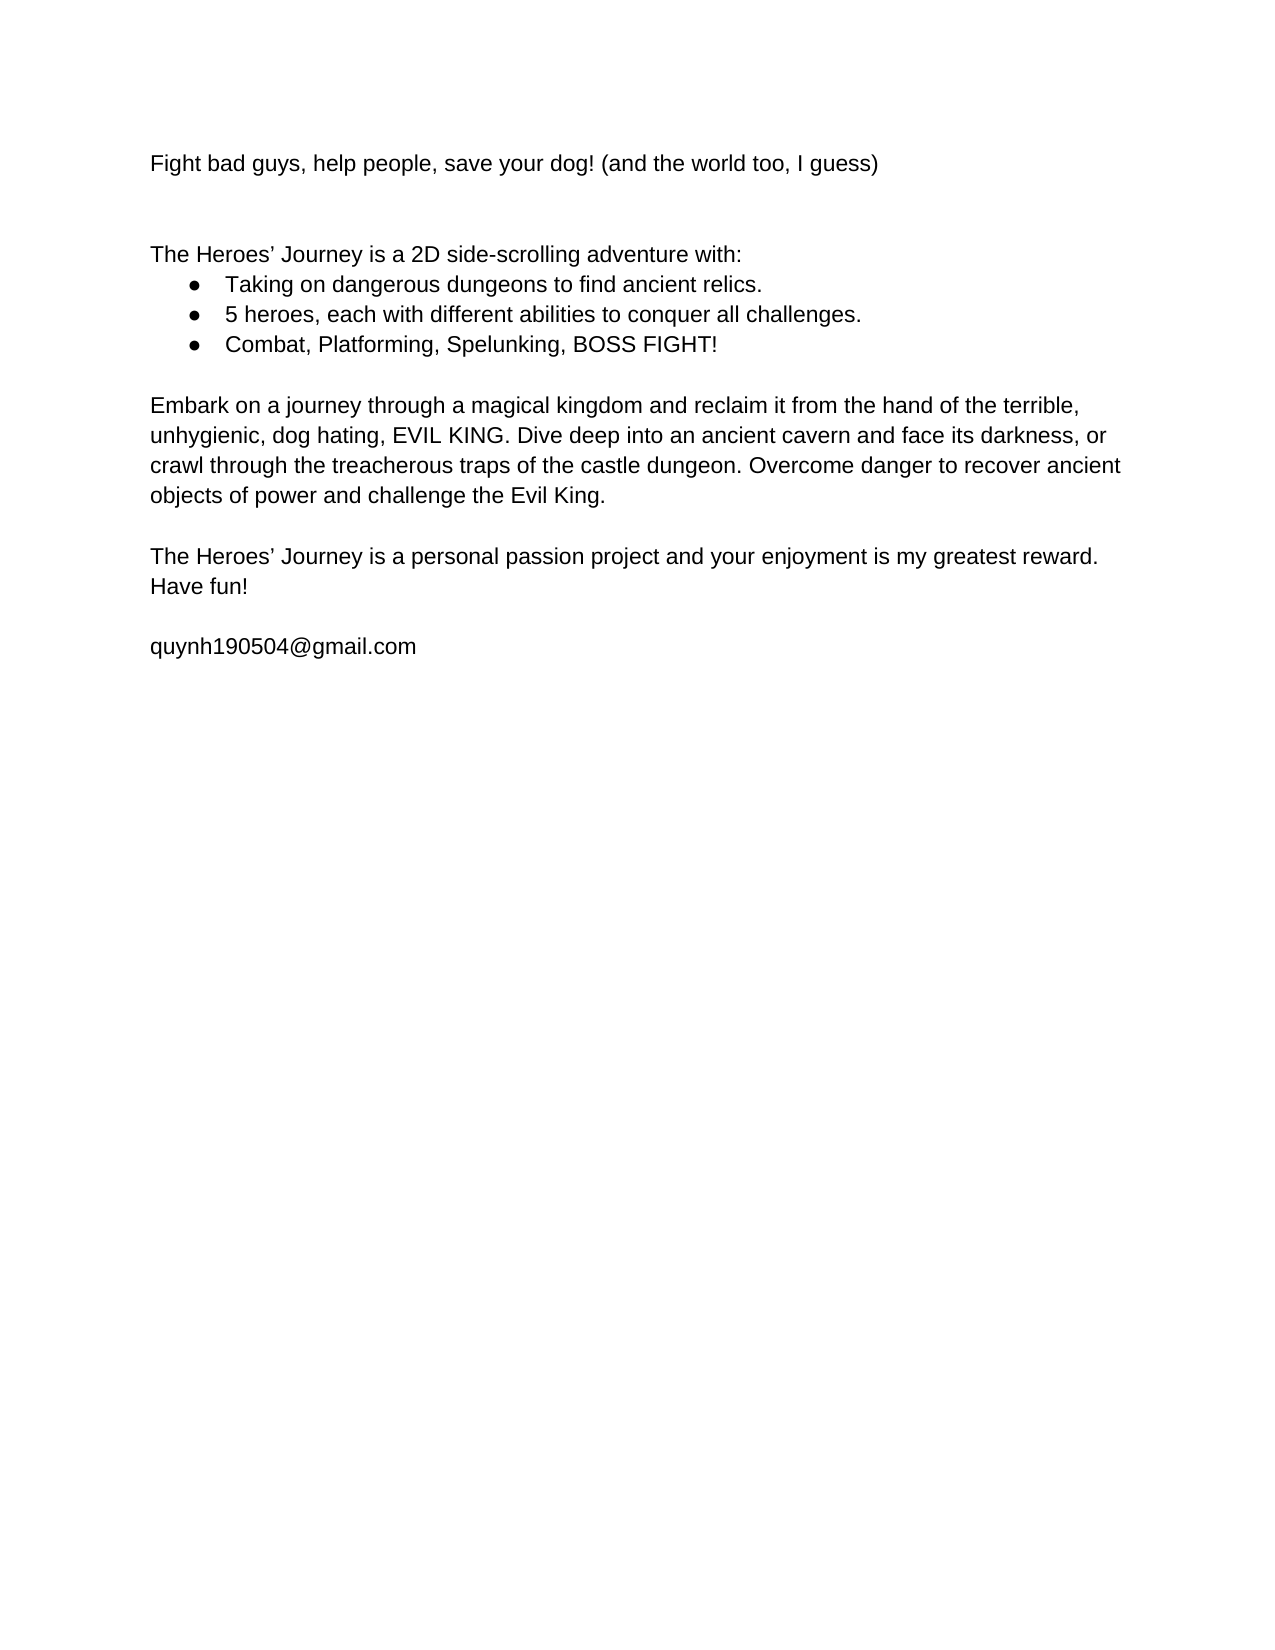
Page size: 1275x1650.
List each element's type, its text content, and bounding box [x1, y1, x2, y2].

list Taking on dangerous dungeons to find ancient relics. [187, 271, 1125, 297]
list 5 heroes, each with different abilities to conquer all challenges. [187, 301, 1125, 327]
text quynh190504@gmail.com [150, 633, 1125, 660]
text The Heroes’ Journey is a 2D side-scrolling adventure with: [150, 241, 1125, 267]
text Embark on a journey through a magical kingdom and reclaim it from the hand of the terrible, unhygienic, dog hating, EVIL KING. Dive deep into an ancient cavern and face its darkness, or crawl through the treacherous traps of the castle dungeon. Overcome danger to recover ancient objects of power and challenge the Evil King. [150, 392, 1125, 509]
text Have fun! [150, 573, 1125, 599]
list Combat, Platforming, Spelunking, BOSS FIGHT! [187, 331, 1125, 358]
text Fight bad guys, help people, save your dog! (and the world too, I guess) [150, 150, 1125, 176]
text The Heroes’ Journey is a personal passion project and your enjoyment is my greatest reward. [150, 543, 1125, 569]
